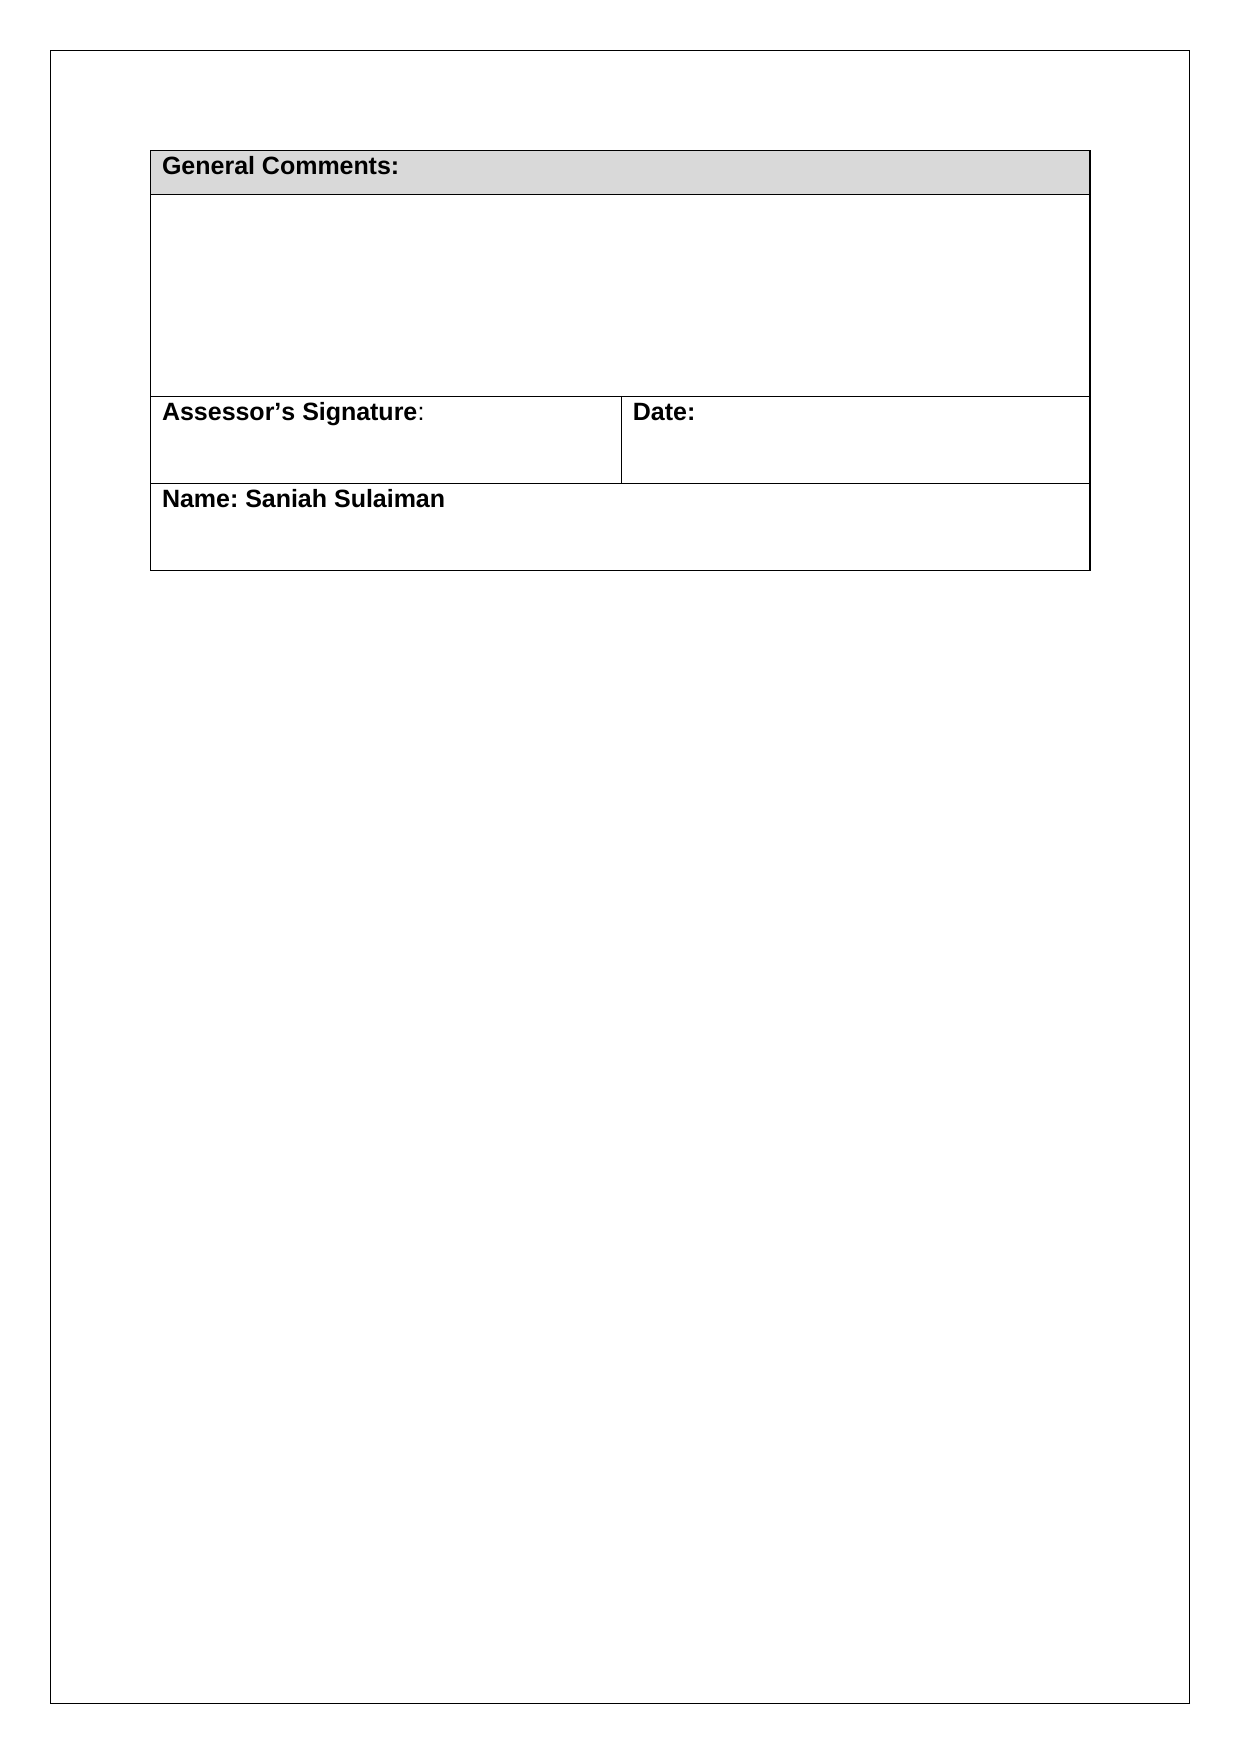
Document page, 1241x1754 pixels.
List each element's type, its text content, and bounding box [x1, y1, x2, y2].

table_cell Assessor’s Signature: [151, 397, 621, 483]
table_header General Comments: [151, 151, 1089, 194]
table_cell [151, 195, 1089, 396]
table_cell Name: Saniah Sulaiman [151, 484, 1089, 570]
table_cell Date: [622, 397, 1089, 483]
